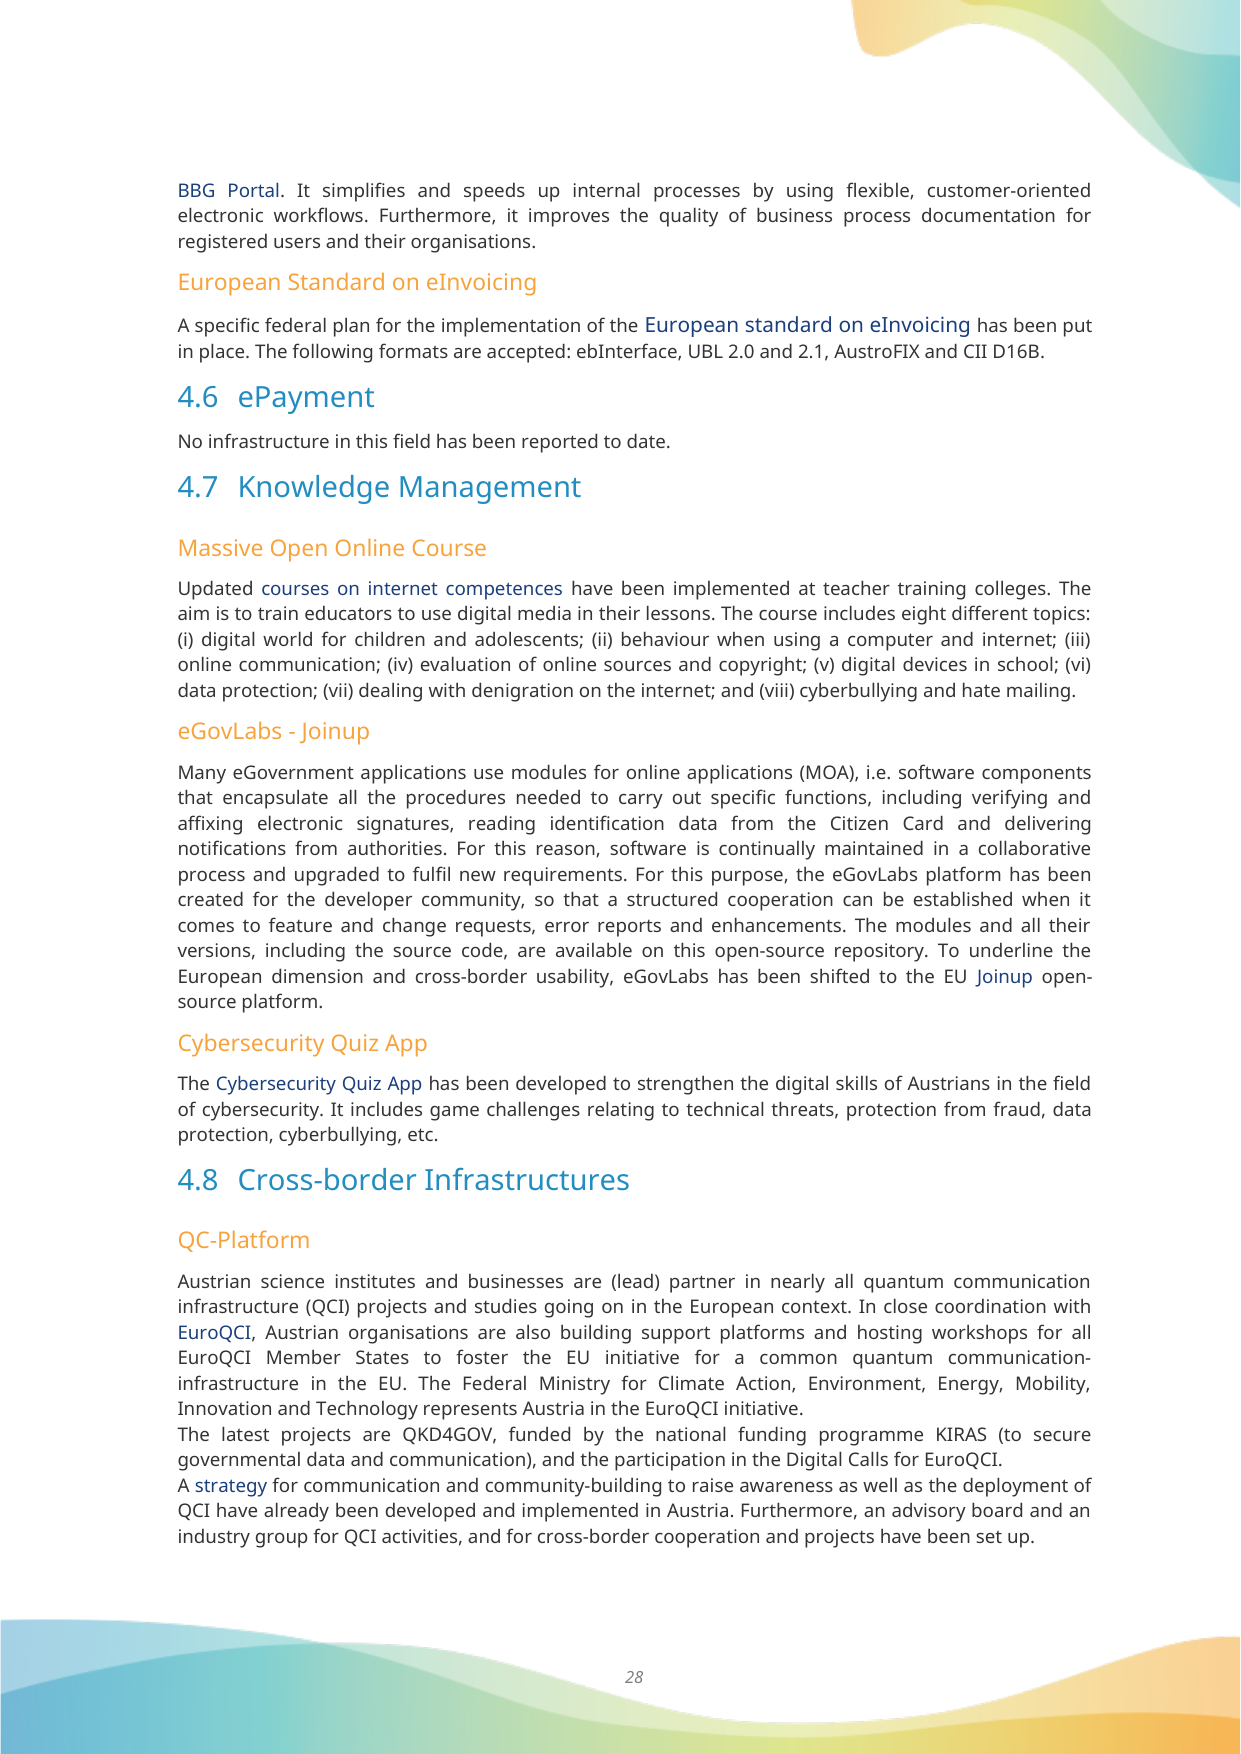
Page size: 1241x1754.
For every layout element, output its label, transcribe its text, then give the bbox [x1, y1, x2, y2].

picture [0, 1615, 1241, 1754]
subtitle Cybersecurity Quiz App [177, 1027, 1092, 1058]
subtitle ePayment [177, 377, 1092, 416]
text The latest projects are QKD4GOV, funded by the national funding programme KIRAS (to secure governmental data and communication), and the participation in the Digital Calls for EuroQCI. [177, 1421, 1092, 1472]
picture [327, 0, 1241, 213]
subtitle eGovLabs - Joinup [177, 715, 1092, 747]
text The Cybersecurity Quiz App has been developed to strengthen the digital skills of Austrians in the field of cybersecurity. It includes game challenges relating to technical threats, protection from fraud, data protection, cyberbullying, etc. [177, 1071, 1092, 1147]
text Many eGovernment applications use modules for online applications (MOA), i.e. software components that encapsulate all the procedures needed to carry out specific functions, including verifying and affixing electronic signatures, reading identification data from the Citizen Card and delivering notifications from authorities. For this reason, software is continually maintained in a collaborative process and upgraded to fulfil new requirements. For this purpose, the eGovLabs platform has been created for the developer community, so that a structured cooperation can be established when it comes to feature and change requests, error reports and enhancements. The modules and all their versions, including the source code, are available on this open-source repository. To underline the European dimension and cross-border usability, eGovLabs has been shifted to the EU Joinup open-source platform. [177, 759, 1092, 1014]
text A specific federal plan for the implementation of the European standard on eInvoicing has been put in place. The following formats are accepted: ebInterface, UBL 2.0 and 2.1, AustroFIX and CII D16B. [177, 310, 1092, 364]
subtitle Massive Open Online Course [177, 531, 1092, 563]
subtitle QC-Platform [177, 1224, 1092, 1256]
text Austrian science institutes and businesses are (lead) partner in nearly all quantum communication infrastructure (QCI) projects and studies going on in the European context. In close coordination with EuroQCI, Austrian organisations are also building support platforms and hosting workshops for all EuroQCI Member States to foster the EU initiative for a common quantum communication-infrastructure in the EU. The Federal Ministry for Climate Action, Environment, Energy, Mobility, Innovation and Technology represents Austria in the EuroQCI initiative. [177, 1268, 1092, 1421]
text No infrastructure in this field has been reported to date. [177, 429, 1092, 454]
subtitle Knowledge Management [177, 467, 1092, 506]
subtitle Cross-border Infrastructures [177, 1159, 1092, 1199]
text A strategy for communication and community-building to raise awareness as well as the deployment of QCI have already been developed and implemented in Austria. Furthermore, an advisory board and an industry group for QCI activities, and for cross-border cooperation and projects have been set up. [177, 1472, 1092, 1549]
text Updated courses on internet competences have been implemented at teacher training colleges. The aim is to train educators to use digital media in their lessons. The course includes eight different topics: (i) digital world for children and adolescents; (ii) behaviour when using a computer and internet; (iii) online communication; (iv) evaluation of online sources and copyright; (v) digital devices in school; (vi) data protection; (vii) dealing with denigration on the internet; and (viii) cyberbullying and hate mailing. [177, 575, 1092, 703]
subtitle European Standard on eInvoicing [177, 266, 1092, 298]
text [177, 177, 1092, 254]
